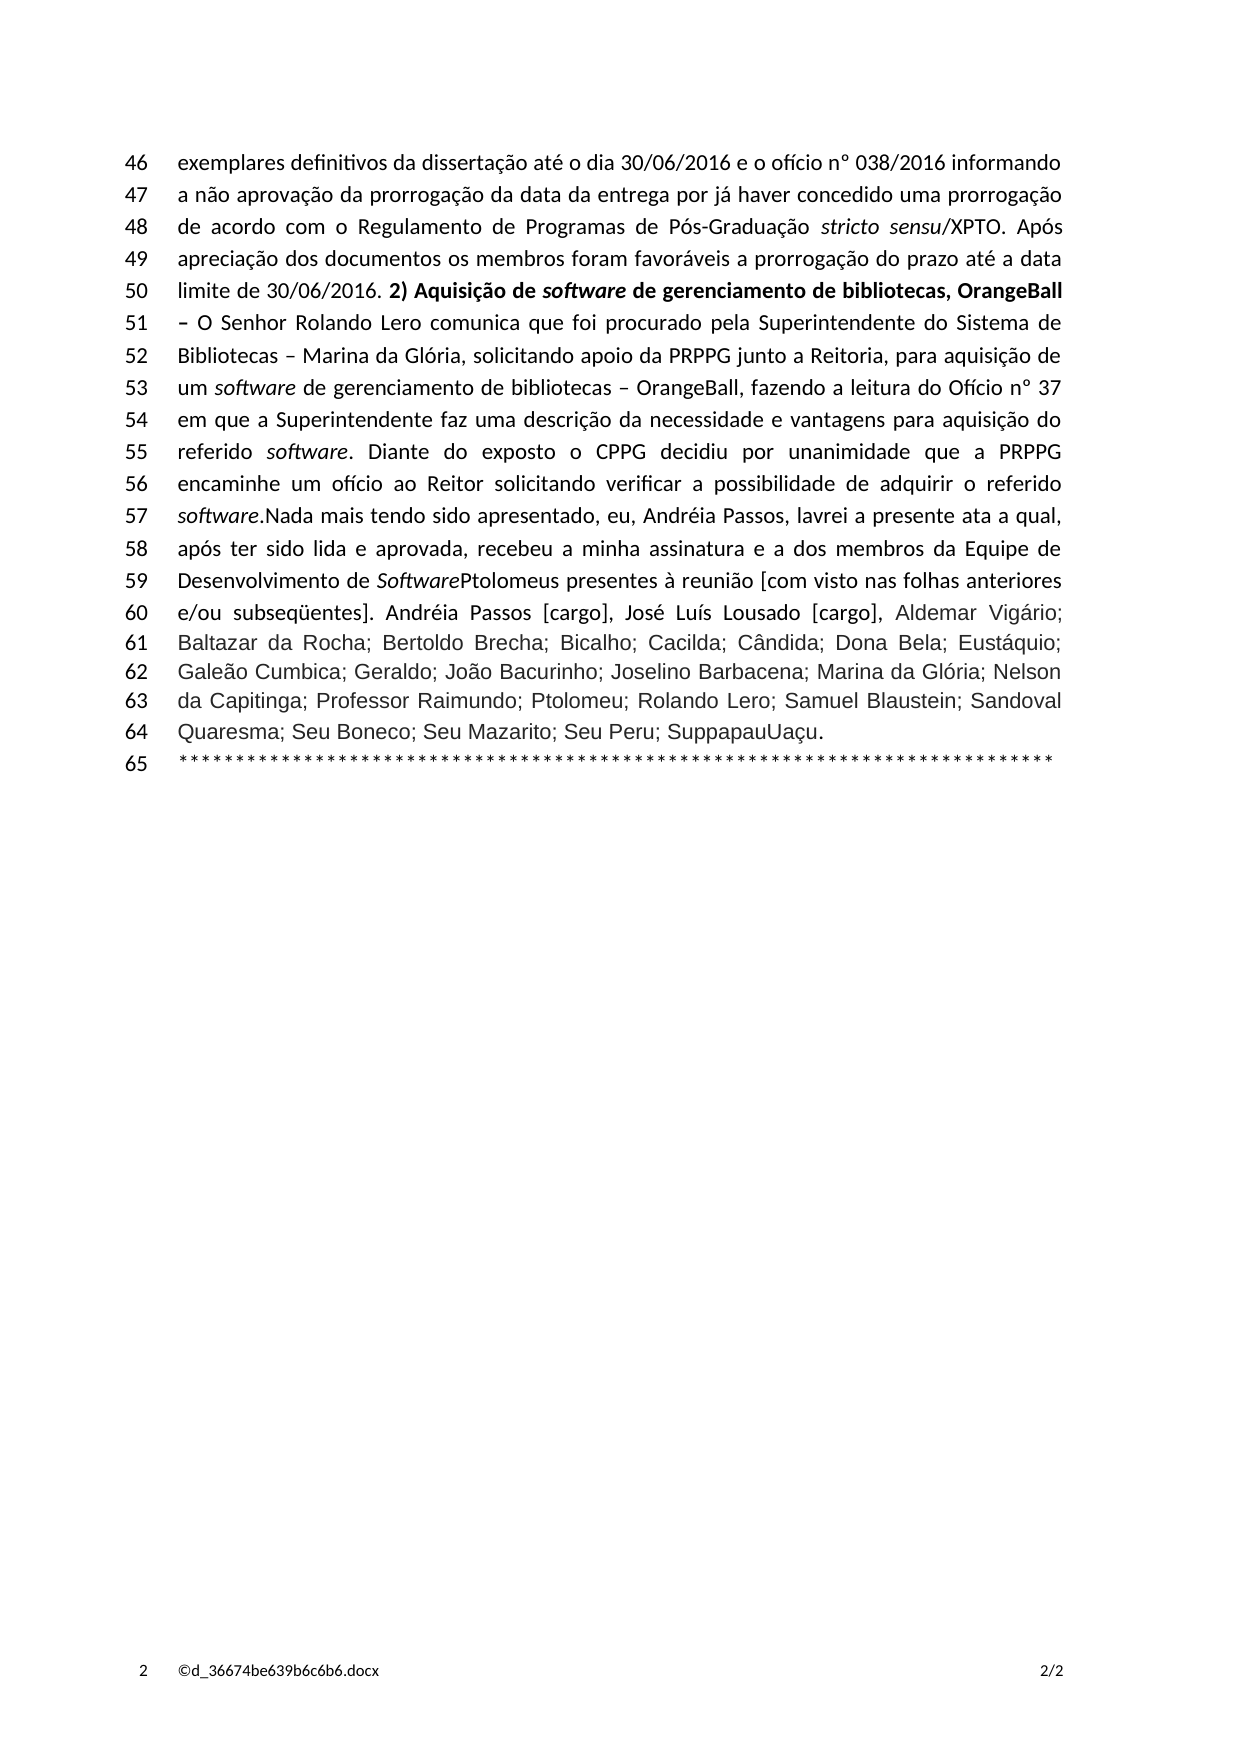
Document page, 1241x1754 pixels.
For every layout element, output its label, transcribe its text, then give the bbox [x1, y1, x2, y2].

text ***************************************************************************** [177, 749, 1063, 777]
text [177, 148, 1063, 745]
